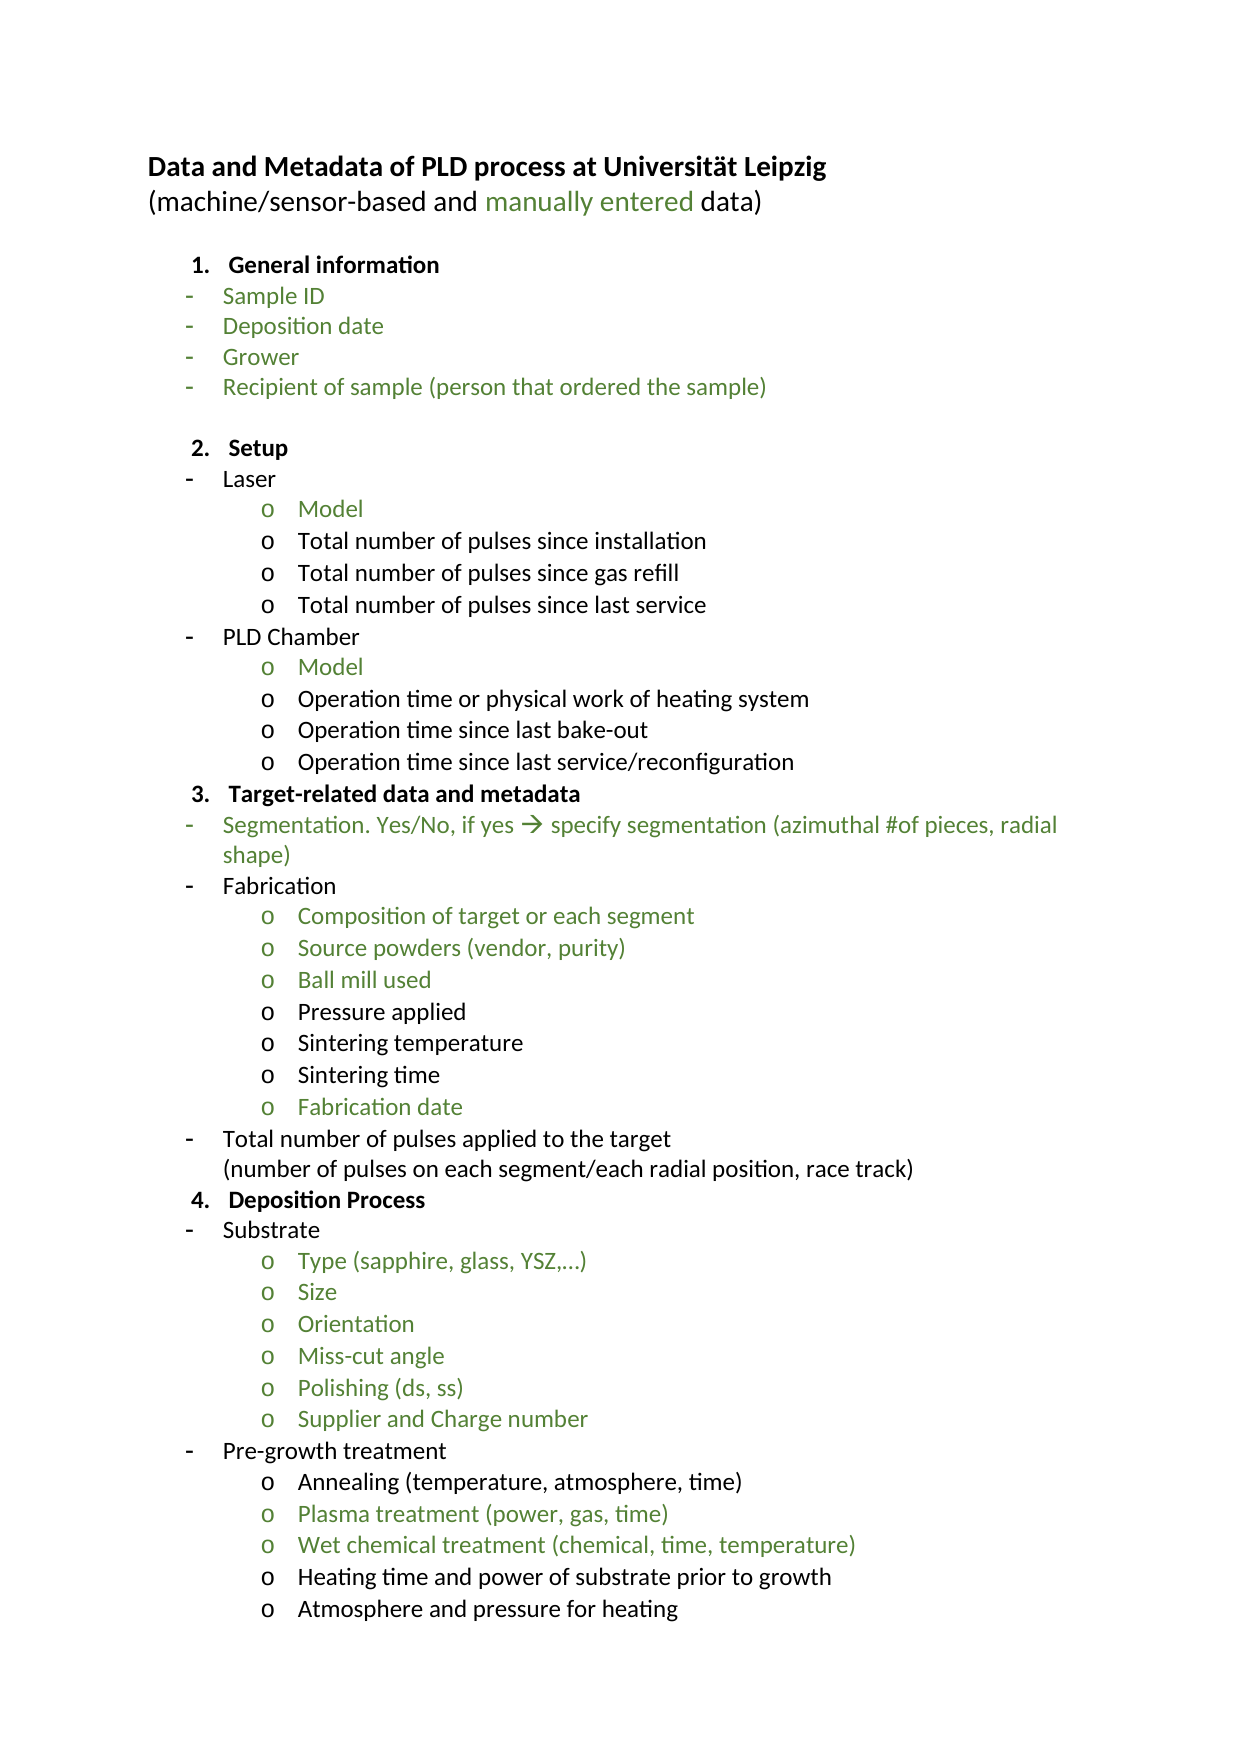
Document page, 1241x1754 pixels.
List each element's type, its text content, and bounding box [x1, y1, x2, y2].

list Plasma treatment (power, gas, time) [260, 1498, 1093, 1529]
list PLD Chamber [185, 621, 1093, 651]
list Wet chemical treatment (chemical, time, temperature) [260, 1529, 1093, 1561]
list General information [191, 249, 1093, 280]
list Size [260, 1277, 1093, 1308]
text (machine/sensor-based and manually entered data) [148, 183, 1093, 219]
list Total number of pulses since gas refill [260, 557, 1093, 589]
list Model [260, 493, 1093, 525]
list Laser [185, 463, 1093, 493]
list Deposition Process [191, 1184, 1093, 1214]
text Data and Metadata of PLD process at Universität Leipzig [148, 148, 1093, 183]
list Orientation [260, 1308, 1093, 1340]
list Miss-cut angle [260, 1340, 1093, 1372]
list Model [260, 651, 1093, 683]
list Setup [191, 432, 1093, 463]
list Operation time since last service/reconfiguration [260, 746, 1093, 778]
list Total number of pulses since last service [260, 589, 1093, 621]
list Atmosphere and pressure for heating [260, 1593, 1093, 1625]
list Target-related data and metadata [191, 778, 1093, 809]
list Sintering time [260, 1059, 1093, 1091]
list Pressure applied [260, 996, 1093, 1027]
list Supplier and Charge number [260, 1404, 1093, 1435]
list Total number of pulses since installation [260, 525, 1093, 557]
list Total number of pulses applied to the target (number of pulses on each segment/each radial position, race track) [185, 1123, 1093, 1184]
list Fabrication date [260, 1091, 1093, 1123]
list Substrate [185, 1214, 1093, 1245]
list Composition of target or each segment [260, 900, 1093, 932]
list Fabrication [185, 870, 1093, 900]
list Sintering temperature [260, 1027, 1093, 1059]
list Segmentation. Yes/No, if yes specify segmentation (azimuthal #of pieces, radial shape) [185, 809, 1093, 870]
list Recipient of sample (person that ordered the sample) [185, 371, 1093, 402]
list Operation time since last bake-out [260, 715, 1093, 746]
list Sample ID [185, 280, 1093, 310]
list Polishing (ds, ss) [260, 1372, 1093, 1404]
list Heating time and power of substrate prior to growth [260, 1561, 1093, 1593]
list Operation time or physical work of heating system [260, 683, 1093, 715]
list Pre-growth treatment [185, 1435, 1093, 1466]
list Annealing (temperature, atmosphere, time) [260, 1466, 1093, 1498]
list Source powders (vendor, purity) [260, 932, 1093, 964]
list Grower [185, 341, 1093, 371]
list Deposition date [185, 310, 1093, 341]
list Type (sapphire, glass, YSZ,…) [260, 1245, 1093, 1277]
list Ball mill used [260, 964, 1093, 996]
